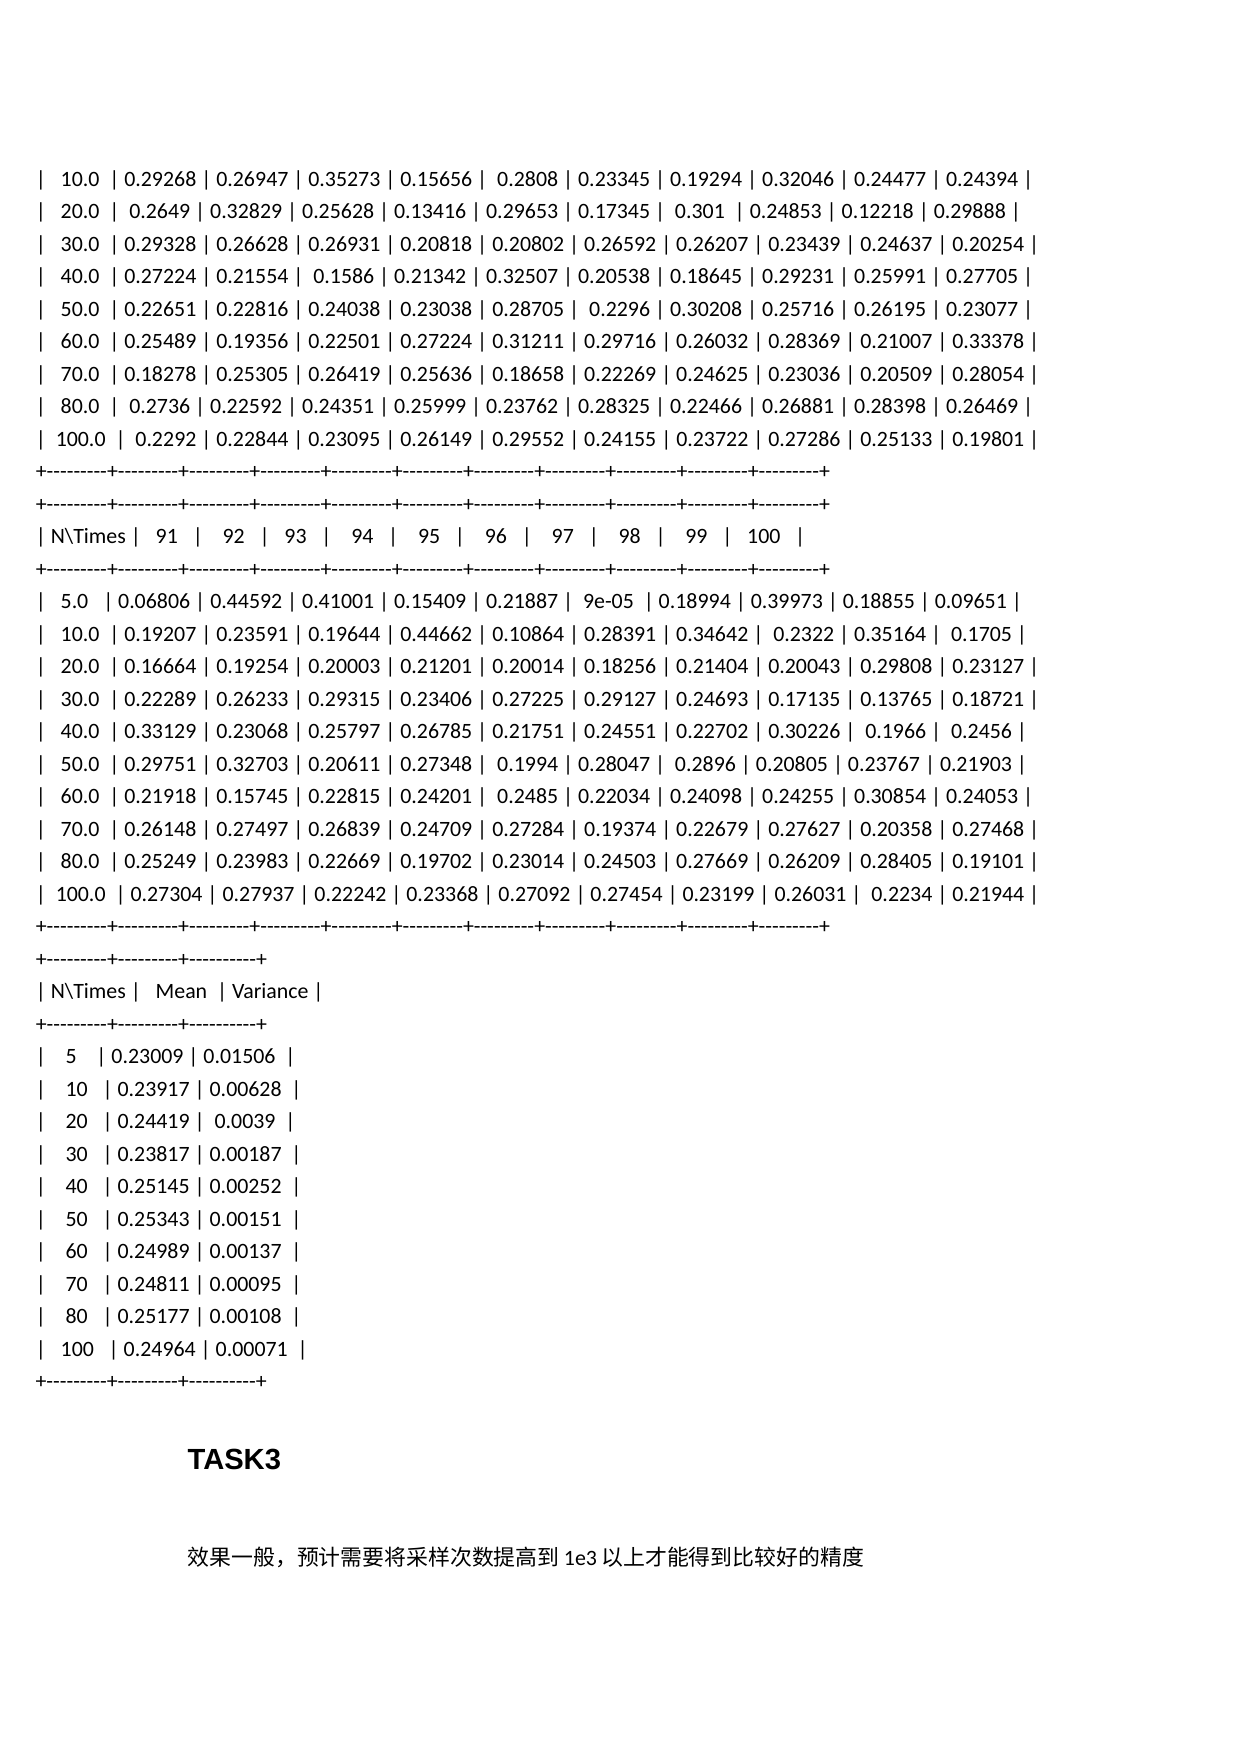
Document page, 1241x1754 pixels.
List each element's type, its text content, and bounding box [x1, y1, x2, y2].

text | 70.0 | 0.26148 | 0.27497 | 0.26839 | 0.24709 | 0.27284 | 0.19374 | 0.22679 | 0.27627 | 0.20358 | 0.27468 | [36, 812, 1217, 844]
text | 100.0 | 0.2292 | 0.22844 | 0.23095 | 0.26149 | 0.29552 | 0.24155 | 0.23722 | 0.27286 | 0.25133 | 0.19801 | [36, 422, 1217, 454]
subtitle TASK3 [187, 1426, 1053, 1491]
text | 70 | 0.24811 | 0.00095 | [36, 1267, 1217, 1299]
text | N\Times | 91 | 92 | 93 | 94 | 95 | 96 | 97 | 98 | 99 | 100 | [36, 519, 1217, 552]
text | 40 | 0.25145 | 0.00252 | [36, 1169, 1217, 1202]
text | 80.0 | 0.2736 | 0.22592 | 0.24351 | 0.25999 | 0.23762 | 0.28325 | 0.22466 | 0.26881 | 0.28398 | 0.26469 | [36, 389, 1217, 422]
text | 50.0 | 0.22651 | 0.22816 | 0.24038 | 0.23038 | 0.28705 | 0.2296 | 0.30208 | 0.25716 | 0.26195 | 0.23077 | [36, 292, 1217, 324]
text | N\Times | Mean | Variance | [36, 974, 1217, 1007]
text +---------+---------+---------+---------+---------+---------+---------+---------+---------+---------+---------+ [36, 454, 1217, 487]
text +---------+---------+---------+---------+---------+---------+---------+---------+---------+---------+---------+ [36, 909, 1217, 942]
text +---------+---------+----------+ [0, 1364, 1237, 1397]
text | 40.0 | 0.27224 | 0.21554 | 0.1586 | 0.21342 | 0.32507 | 0.20538 | 0.18645 | 0.29231 | 0.25991 | 0.27705 | [36, 259, 1217, 292]
text | 10.0 | 0.19207 | 0.23591 | 0.19644 | 0.44662 | 0.10864 | 0.28391 | 0.34642 | 0.2322 | 0.35164 | 0.1705 | [36, 617, 1217, 649]
text +---------+---------+---------+---------+---------+---------+---------+---------+---------+---------+---------+ [36, 552, 1217, 584]
text | 100 | 0.24964 | 0.00071 | [36, 1332, 1217, 1364]
text | 50.0 | 0.29751 | 0.32703 | 0.20611 | 0.27348 | 0.1994 | 0.28047 | 0.2896 | 0.20805 | 0.23767 | 0.21903 | [36, 747, 1217, 779]
text | 60 | 0.24989 | 0.00137 | [36, 1234, 1217, 1267]
text | 60.0 | 0.21918 | 0.15745 | 0.22815 | 0.24201 | 0.2485 | 0.22034 | 0.24098 | 0.24255 | 0.30854 | 0.24053 | [36, 779, 1217, 812]
text +---------+---------+----------+ [36, 942, 1217, 974]
text | 70.0 | 0.18278 | 0.25305 | 0.26419 | 0.25636 | 0.18658 | 0.22269 | 0.24625 | 0.23036 | 0.20509 | 0.28054 | [36, 357, 1217, 389]
text | 80 | 0.25177 | 0.00108 | [36, 1299, 1217, 1332]
text 效果一般，预计需要将采样次数提高到1e3以上才能得到比较好的精度 [187, 1540, 1053, 1572]
text | 10 | 0.23917 | 0.00628 | [36, 1072, 1217, 1104]
text +---------+---------+----------+ [36, 1007, 1217, 1039]
text | 30 | 0.23817 | 0.00187 | [36, 1137, 1217, 1169]
text | 40.0 | 0.33129 | 0.23068 | 0.25797 | 0.26785 | 0.21751 | 0.24551 | 0.22702 | 0.30226 | 0.1966 | 0.2456 | [36, 714, 1217, 747]
text | 30.0 | 0.22289 | 0.26233 | 0.29315 | 0.23406 | 0.27225 | 0.29127 | 0.24693 | 0.17135 | 0.13765 | 0.18721 | [36, 682, 1217, 714]
text | 50 | 0.25343 | 0.00151 | [36, 1202, 1217, 1234]
text | 80.0 | 0.25249 | 0.23983 | 0.22669 | 0.19702 | 0.23014 | 0.24503 | 0.27669 | 0.26209 | 0.28405 | 0.19101 | [36, 844, 1217, 877]
text | 20.0 | 0.16664 | 0.19254 | 0.20003 | 0.21201 | 0.20014 | 0.18256 | 0.21404 | 0.20043 | 0.29808 | 0.23127 | [36, 649, 1217, 682]
text | 5.0 | 0.06806 | 0.44592 | 0.41001 | 0.15409 | 0.21887 | 9e-05 | 0.18994 | 0.39973 | 0.18855 | 0.09651 | [36, 584, 1217, 617]
text | 100.0 | 0.27304 | 0.27937 | 0.22242 | 0.23368 | 0.27092 | 0.27454 | 0.23199 | 0.26031 | 0.2234 | 0.21944 | [36, 877, 1217, 909]
text | 60.0 | 0.25489 | 0.19356 | 0.22501 | 0.27224 | 0.31211 | 0.29716 | 0.26032 | 0.28369 | 0.21007 | 0.33378 | [36, 324, 1217, 357]
text | 5 | 0.23009 | 0.01506 | [36, 1039, 1217, 1072]
text | 10.0 | 0.29268 | 0.26947 | 0.35273 | 0.15656 | 0.2808 | 0.23345 | 0.19294 | 0.32046 | 0.24477 | 0.24394 | [36, 162, 1217, 194]
text +---------+---------+---------+---------+---------+---------+---------+---------+---------+---------+---------+ [36, 487, 1217, 519]
text | 20.0 | 0.2649 | 0.32829 | 0.25628 | 0.13416 | 0.29653 | 0.17345 | 0.301 | 0.24853 | 0.12218 | 0.29888 | [36, 194, 1217, 227]
text | 20 | 0.24419 | 0.0039 | [36, 1104, 1217, 1137]
text | 30.0 | 0.29328 | 0.26628 | 0.26931 | 0.20818 | 0.20802 | 0.26592 | 0.26207 | 0.23439 | 0.24637 | 0.20254 | [36, 227, 1217, 259]
